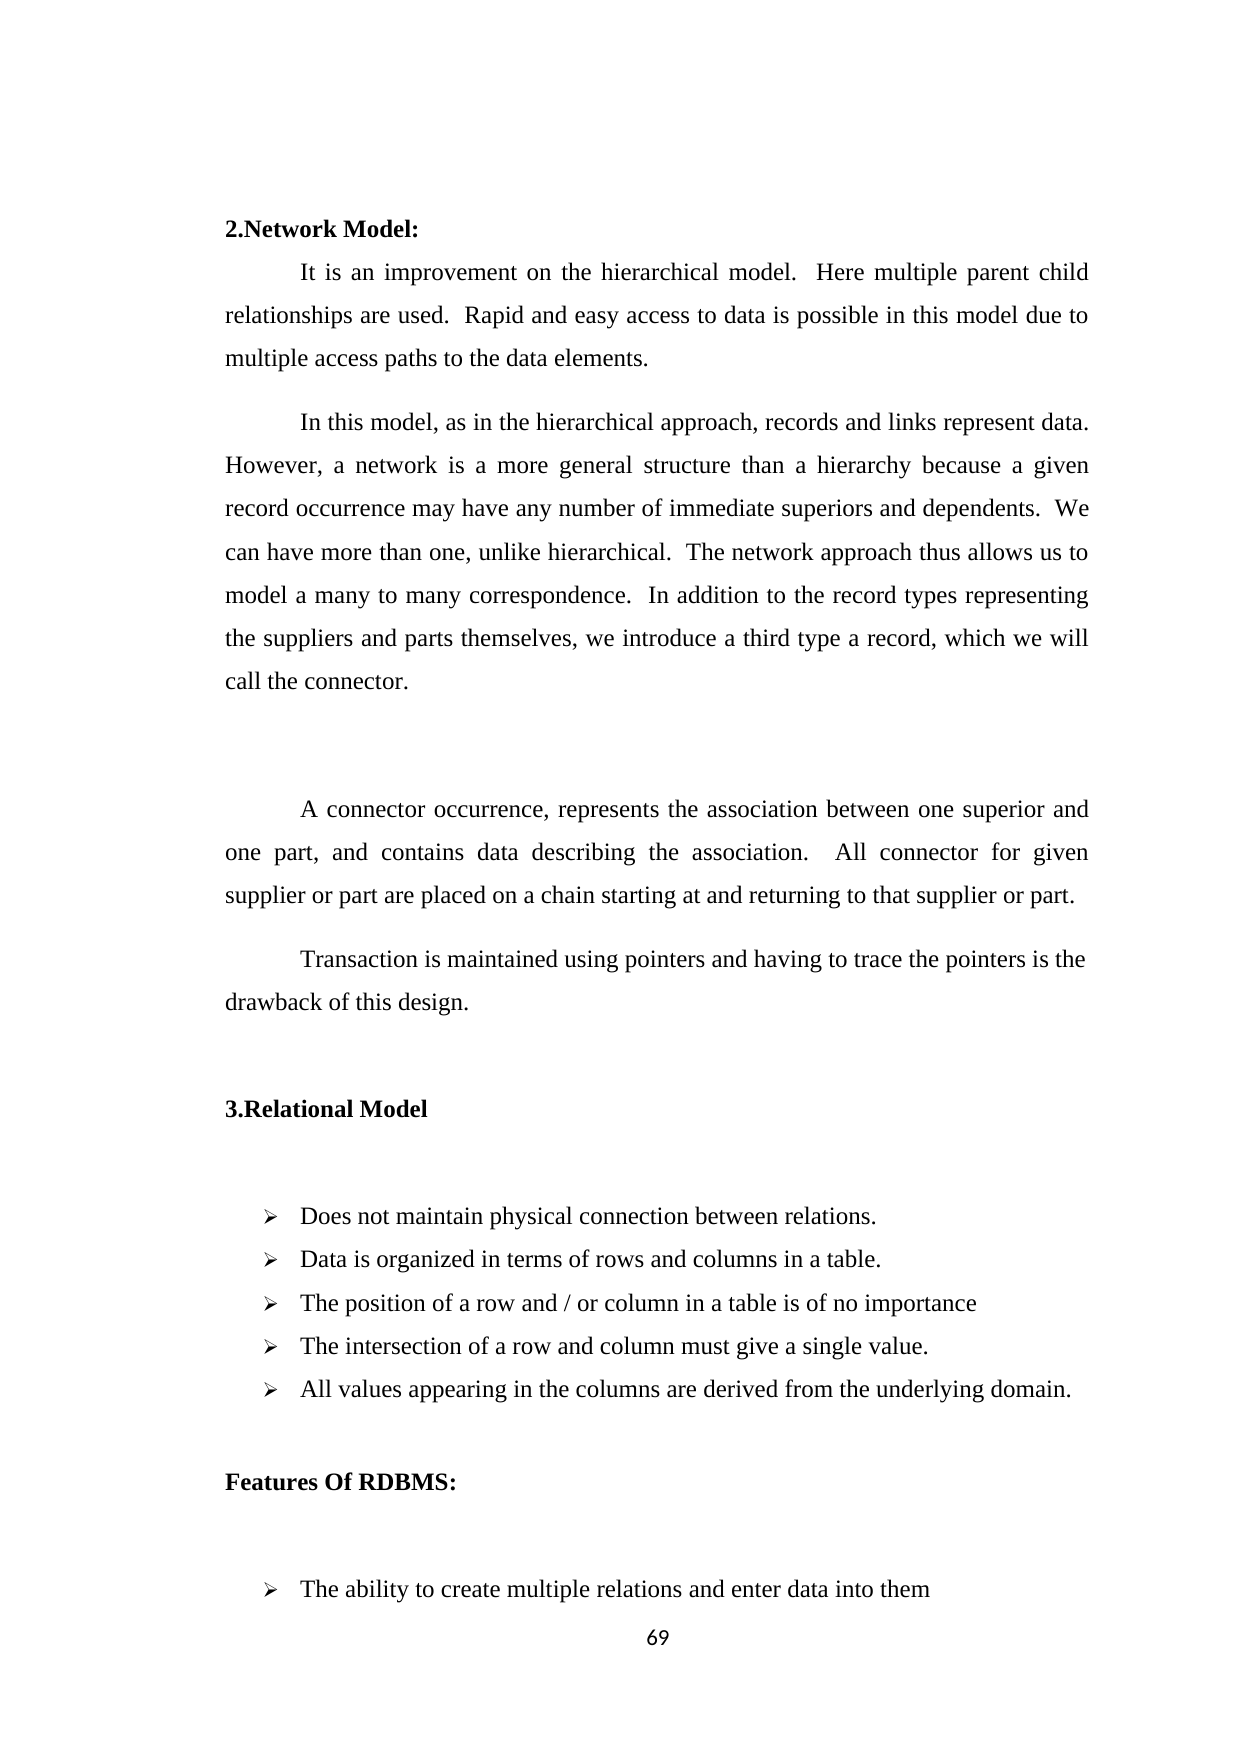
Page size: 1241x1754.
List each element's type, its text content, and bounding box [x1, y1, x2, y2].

subtitle 2.Network Model: [225, 214, 1090, 243]
list The ability to create multiple relations and enter data into them [262, 1574, 1090, 1603]
list The intersection of a row and column must give a single value. [262, 1331, 1090, 1359]
list Data is organized in terms of rows and columns in a table. [262, 1244, 1090, 1273]
list All values appearing in the columns are derived from the underlying domain. [262, 1374, 1090, 1403]
list The position of a row and / or column in a table is of no importance [262, 1288, 1090, 1316]
text It is an improvement on the hierarchical model. Here multiple parent child relationships are used. Rapid and easy access to data is possible in this model due to multiple access paths to the data elements. [225, 257, 1090, 372]
list Does not maintain physical connection between relations. [262, 1201, 1090, 1230]
text Transaction is maintained using pointers and having to trace the pointers is the drawback of this design. [225, 944, 1090, 1016]
text A connector occurrence, represents the association between one superior and one part, and contains data describing the association. All connector for given supplier or part are placed on a chain starting at and returning to that supplier or part. [225, 794, 1090, 909]
subtitle Features Of RDBMS: [225, 1467, 1090, 1496]
text In this model, as in the hierarchical approach, records and links represent data. However, a network is a more general structure than a hierarchy because a given record occurrence may have any number of immediate superiors and dependents. We can have more than one, unlike hierarchical. The network approach thus allows us to model a many to many correspondence. In addition to the record types representing the suppliers and parts themselves, we introduce a third type a record, which we will call the connector. [225, 407, 1090, 695]
subtitle 3.Relational Model [225, 1094, 1090, 1123]
